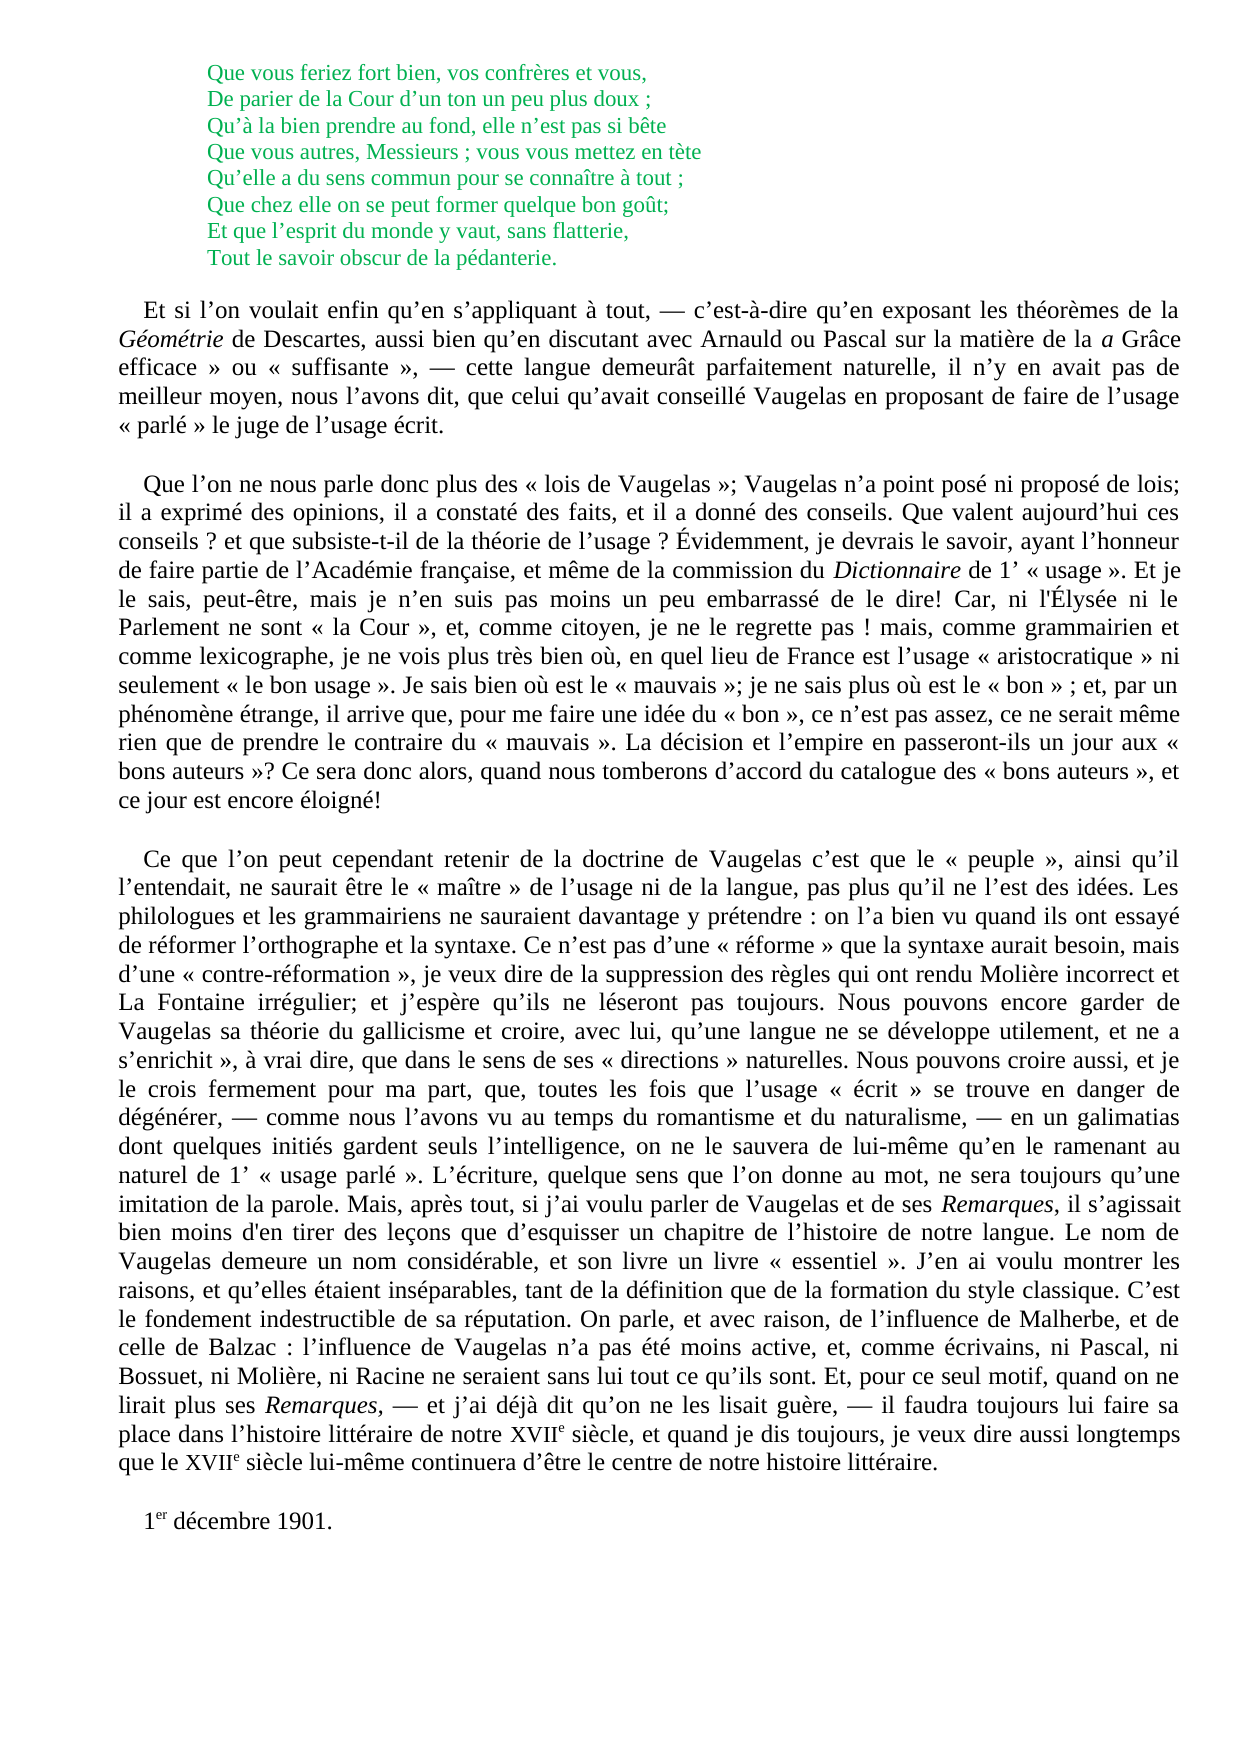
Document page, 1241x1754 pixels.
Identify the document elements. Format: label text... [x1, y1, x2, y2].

text Que l’on ne nous parle donc plus des « lois de Vaugelas »; Vaugelas n’a point posé ni proposé de lois; il a exprimé des opinions, il a constaté des faits, et il a donné des conseils. Que valent aujourd’hui ces conseils ? et que subsiste-t-il de la théorie de l’usage ? Évidemment, je devrais le savoir, ayant l’honneur de faire partie de l’Académie française, et même de la commission du Dictionnaire de 1’ « usage ». Et je le sais, peut-être, mais je n’en suis pas moins un peu embarrassé de le dire! Car, ni l'Élysée ni le Parlement ne sont « la Cour », et, comme citoyen, je ne le regrette pas ! mais, comme grammairien et comme lexicographe, je ne vois plus très bien où, en quel lieu de France est l’usage « aristocratique » ni seulement « le bon usage ». Je sais bien où est le « mauvais »; je ne sais plus où est le « bon » ; et, par un phénomène étrange, il arrive que, pour me faire une idée du « bon », ce n’est pas assez, ce ne serait même rien que de prendre le contraire du « mauvais ». La décision et l’empire en passeront-ils un jour aux « bons auteurs »? Ce sera donc alors, quand nous tomberons d’accord du catalogue des « bons auteurs », et ce jour est encore éloigné! [118, 469, 1181, 814]
text Tout le savoir obscur de la pédanterie. [207, 243, 1181, 270]
text Que chez elle on se peut former quelque bon goût; [207, 191, 1181, 217]
text Qu’à la bien prendre au fond, elle n’est pas si bête [207, 112, 1181, 138]
text Et si l’on voulait enfin qu’en s’appliquant à tout, — c’est-à-dire qu’en exposant les théorèmes de la Géométrie de Descartes, aussi bien qu’en discutant avec Arnauld ou Pascal sur la matière de la a Grâce efficace » ou « suffisante », — cette langue demeurât parfaitement naturelle, il n’y en avait pas de meilleur moyen, nous l’avons dit, que celui qu’avait conseillé Vaugelas en proposant de faire de l’usage « parlé » le juge de l’usage écrit. [118, 295, 1181, 439]
text Et que l’esprit du monde y vaut, sans flatterie, [207, 217, 1181, 243]
text De parier de la Cour d’un ton un peu plus doux ; [207, 85, 1181, 112]
text Ce que l’on peut cependant retenir de la doctrine de Vaugelas c’est que le « peuple », ainsi qu’il l’entendait, ne saurait être le « maître » de l’usage ni de la langue, pas plus qu’il ne l’est des idées. Les philologues et les grammairiens ne sauraient davantage y prétendre : on l’a bien vu quand ils ont essayé de réformer l’orthographe et la syntaxe. Ce n’est pas d’une « réforme » que la syntaxe aurait besoin, mais d’une « contre-réformation », je veux dire de la suppression des règles qui ont rendu Molière incorrect et La Fontaine irrégulier; et j’espère qu’ils ne léseront pas toujours. Nous pouvons encore garder de Vaugelas sa théorie du gallicisme et croire, avec lui, qu’une langue ne se développe utilement, et ne a s’enrichit », à vrai dire, que dans le sens de ses « directions » naturelles. Nous pouvons croire aussi, et je le crois fermement pour ma part, que, toutes les fois que l’usage « écrit » se trouve en danger de dégénérer, — comme nous l’avons vu au temps du romantisme et du naturalisme, — en un galimatias dont quelques initiés gardent seuls l’intelligence, on ne le sauvera de lui-même qu’en le ramenant au naturel de 1’ « usage parlé ». L’écriture, quelque sens que l’on donne au mot, ne sera toujours qu’une imitation de la parole. Mais, après tout, si j’ai voulu parler de Vaugelas et de ses Remarques, il s’agissait bien moins d'en tirer des leçons que d’esquisser un chapitre de l’histoire de notre langue. Le nom de Vaugelas demeure un nom considérable, et son livre un livre « essentiel ». J’en ai voulu montrer les raisons, et qu’elles étaient inséparables, tant de la définition que de la formation du style classique. C’est le fondement indestructible de sa réputation. On parle, et avec raison, de l’influence de Malherbe, et de celle de Balzac : l’influence de Vaugelas n’a pas été moins active, et, comme écrivains, ni Pascal, ni Bossuet, ni Molière, ni Racine ne seraient sans lui tout ce qu’ils sont. Et, pour ce seul motif, quand on ne lirait plus ses Remarques, — et j’ai déjà dit qu’on ne les lisait guère, — il faudra toujours lui faire sa place dans l’histoire littéraire de notre XVIIe siècle, et quand je dis toujours, je veux dire aussi longtemps que le XVIIe siècle lui-même continuera d’être le centre de notre histoire littéraire. [118, 844, 1181, 1476]
text Que vous feriez fort bien, vos confrères et vous, [207, 59, 1181, 85]
text 1er décembre 1901. [118, 1506, 1181, 1535]
text Que vous autres, Messieurs ; vous vous mettez en tète [207, 138, 1181, 164]
text Qu’elle a du sens commun pour se connaître à tout ; [207, 164, 1181, 191]
